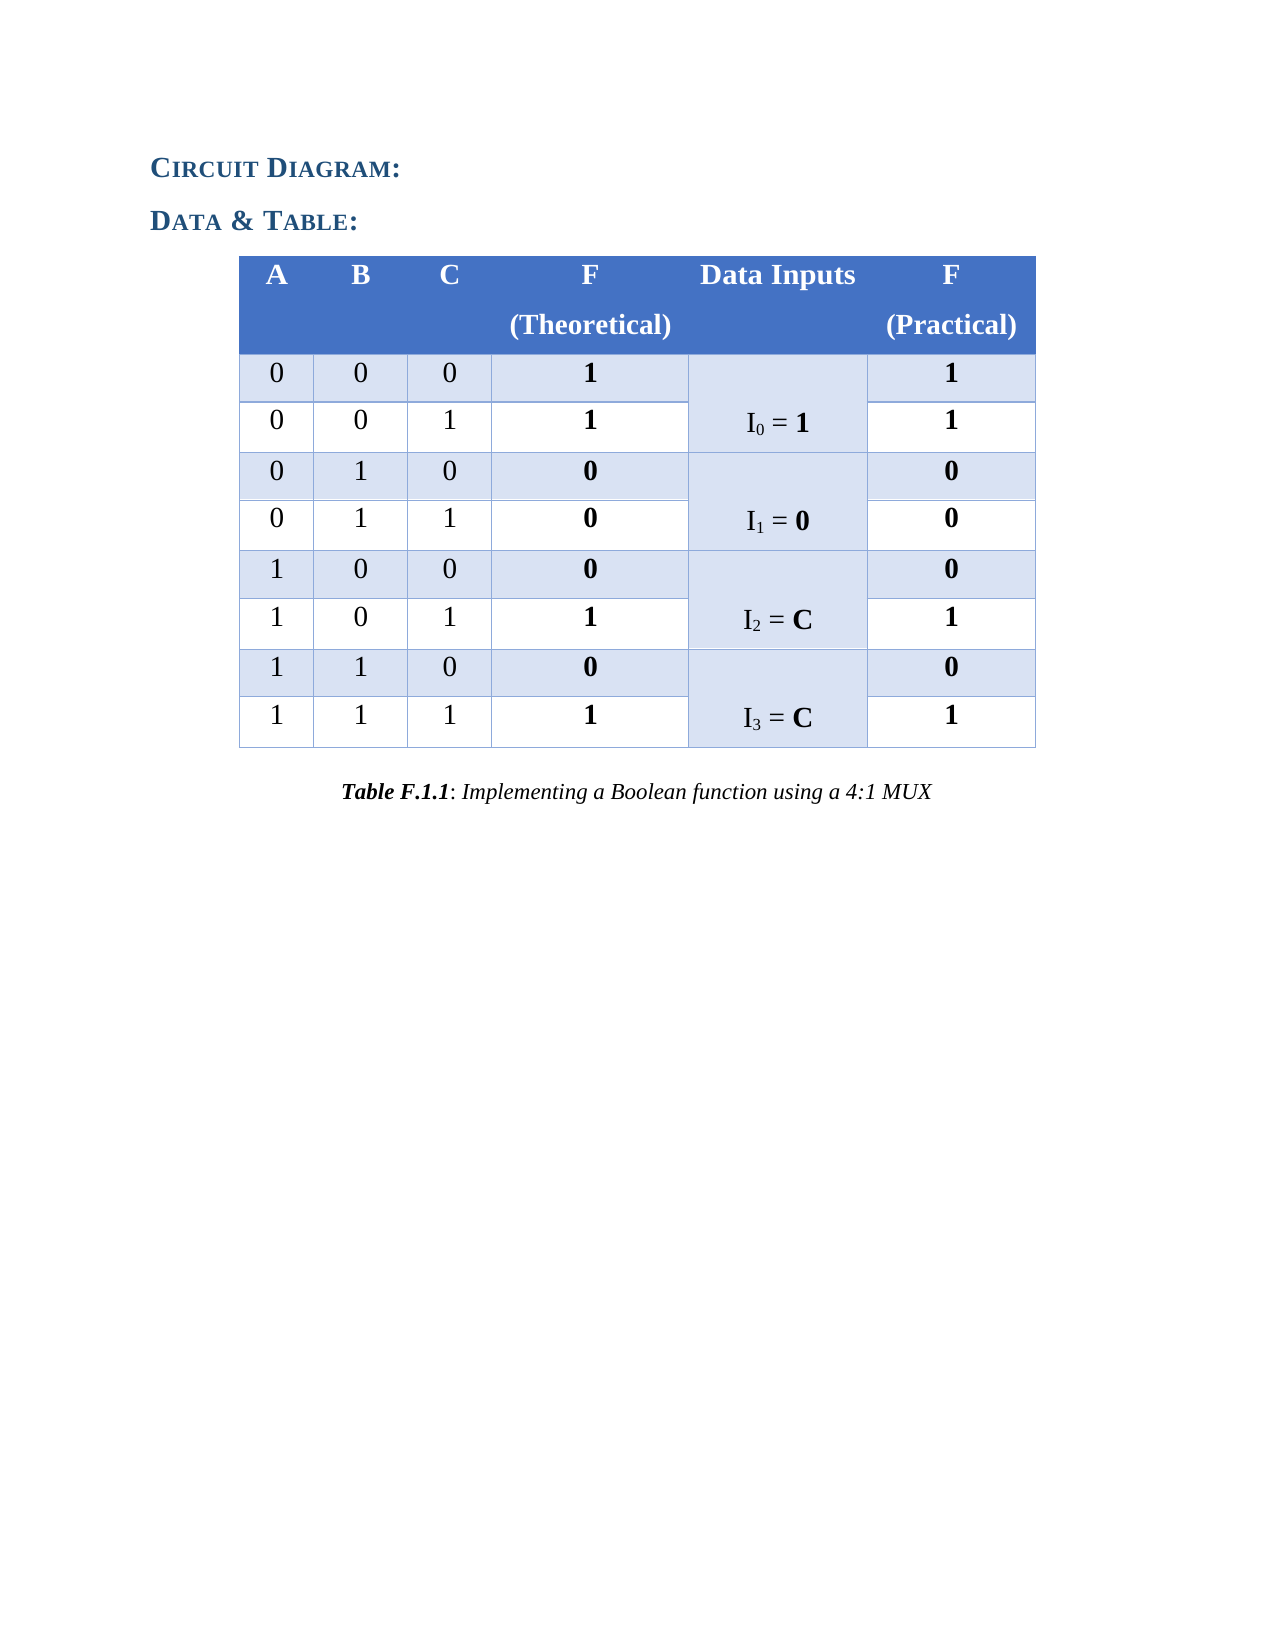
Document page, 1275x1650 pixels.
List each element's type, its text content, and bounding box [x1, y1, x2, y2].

text Table F.1.1: Implementing a Boolean function using a 4:1 MUX [150, 778, 1125, 804]
table_cell 1 [314, 501, 407, 550]
table_cell 0 [492, 650, 688, 696]
table_cell 1 [492, 355, 688, 401]
table_cell I0 = 1 [689, 355, 867, 452]
table_cell 0 [408, 650, 491, 696]
table_cell 1 [240, 650, 313, 696]
table_cell 1 [240, 599, 313, 648]
table_cell 1 [868, 599, 1035, 648]
table_cell 0 [868, 551, 1035, 598]
table_header F (Theoretical) [492, 257, 688, 354]
table_cell 1 [408, 697, 491, 747]
table_cell 0 [408, 551, 491, 598]
table_cell 1 [868, 403, 1035, 452]
table_cell 1 [240, 551, 313, 598]
table_cell 0 [408, 355, 491, 401]
table_cell 1 [492, 403, 688, 452]
table_cell 0 [240, 453, 313, 499]
table_cell 0 [240, 355, 313, 401]
table_header Data Inputs [689, 257, 867, 354]
table_cell 1 [314, 697, 407, 747]
table_cell I2 = C [689, 551, 867, 648]
table_header F (Practical) [868, 257, 1035, 354]
table_cell 1 [492, 697, 688, 747]
table_cell I3 = C [689, 650, 867, 747]
table_cell 0 [492, 501, 688, 550]
table_cell 0 [408, 453, 491, 499]
table_cell 0 [492, 453, 688, 499]
table_cell 0 [868, 501, 1035, 550]
table_cell 0 [314, 355, 407, 401]
table_cell I1 = 0 [689, 453, 867, 550]
table_cell 1 [868, 355, 1035, 401]
table_cell 1 [408, 403, 491, 452]
table_header C [408, 257, 491, 354]
table_cell 0 [314, 551, 407, 598]
table_cell 1 [408, 599, 491, 648]
table_cell 1 [868, 697, 1035, 747]
table_cell 0 [240, 403, 313, 452]
table_cell 0 [314, 403, 407, 452]
table_cell 1 [492, 599, 688, 648]
text Circuit Diagram: [150, 150, 1125, 183]
table_cell 1 [240, 697, 313, 747]
table_header B [314, 257, 407, 354]
table_cell 0 [314, 599, 407, 648]
table_cell 1 [408, 501, 491, 550]
table_cell 0 [492, 551, 688, 598]
table_cell 0 [868, 650, 1035, 696]
table_cell 0 [868, 453, 1035, 499]
text Data & Table: [150, 203, 1125, 236]
table_cell 1 [314, 650, 407, 696]
table_cell 1 [314, 453, 407, 499]
table_cell 0 [240, 501, 313, 550]
table_header A [240, 257, 313, 354]
